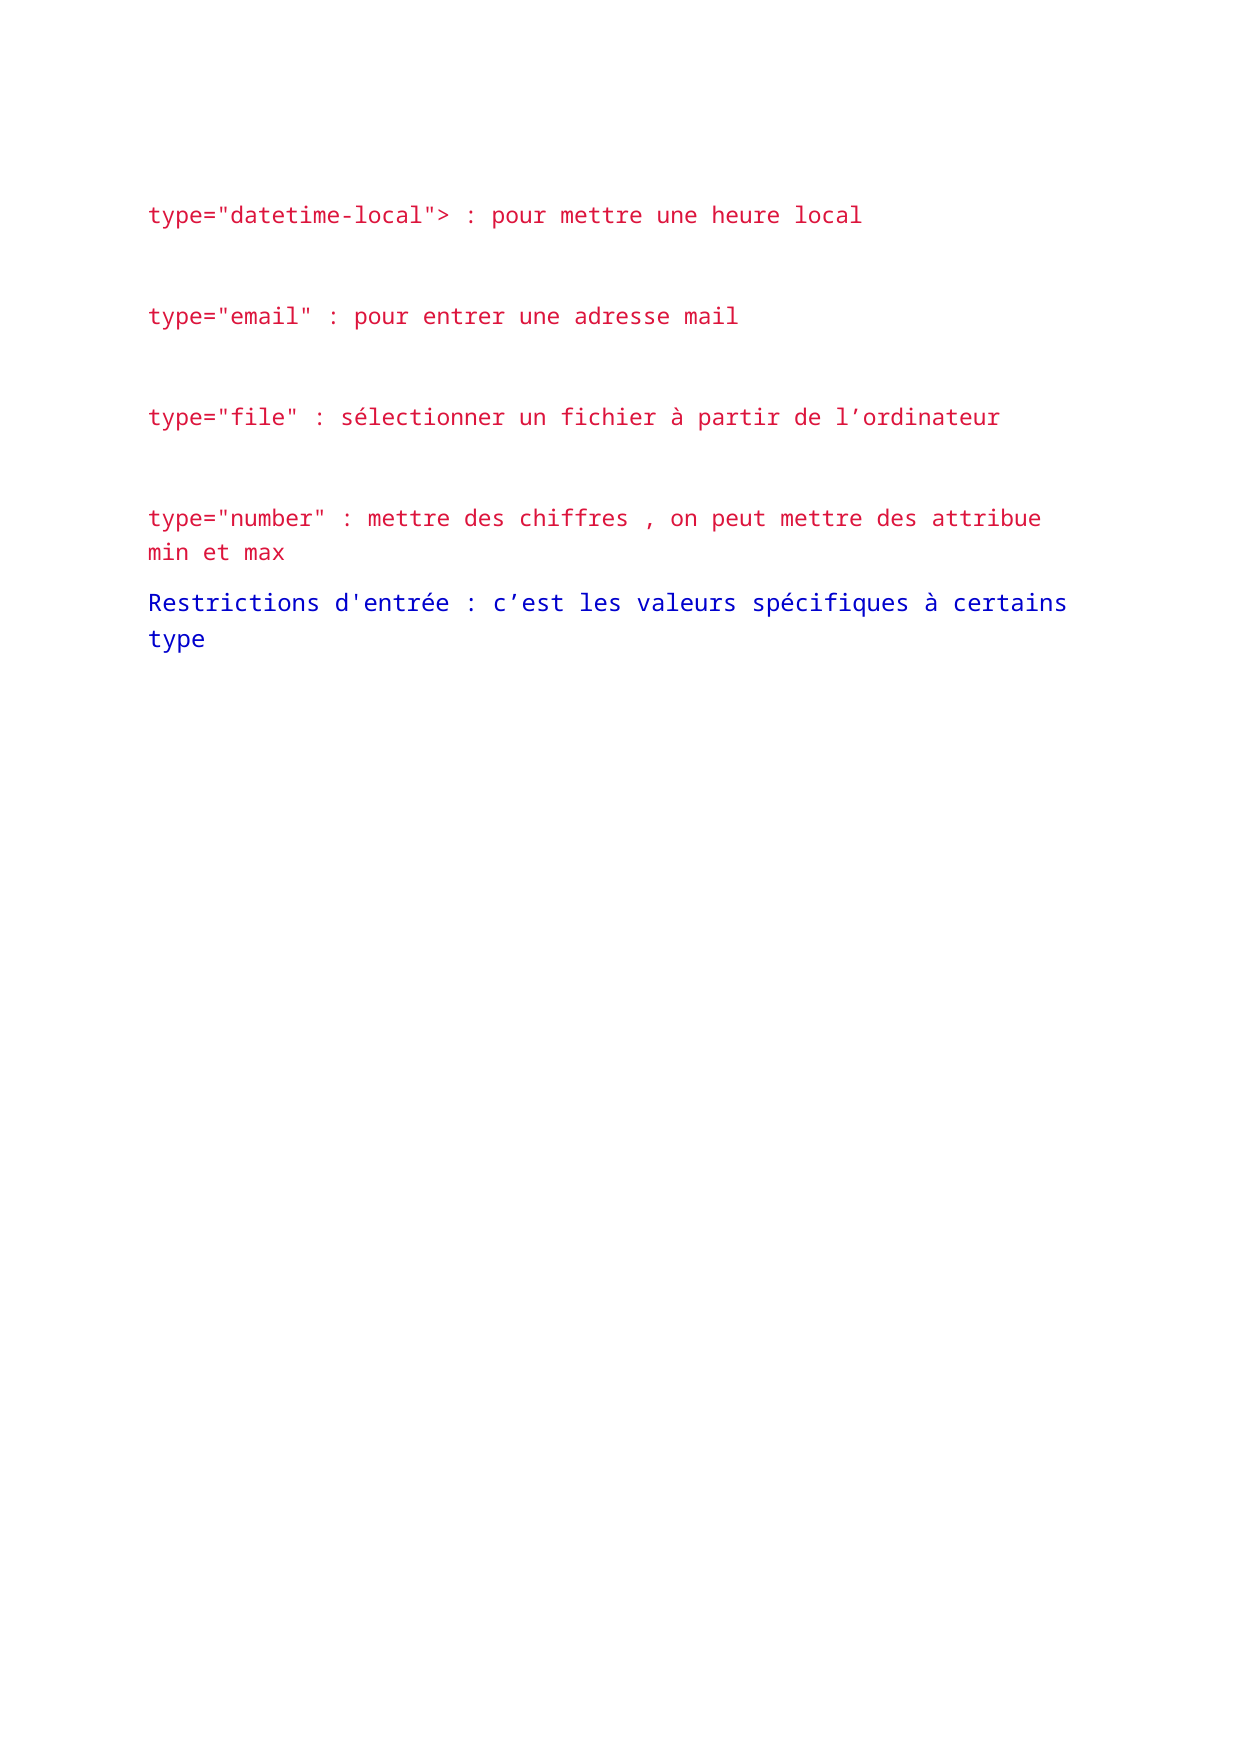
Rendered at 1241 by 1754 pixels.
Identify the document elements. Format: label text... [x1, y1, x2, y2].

text type="datetime-local"> : pour mettre une heure local [148, 199, 1093, 231]
text Restrictions d'entrée : c’est les valeurs spécifiques à certains type [148, 586, 1093, 654]
text type="file" : sélectionner un fichier à partir de l’ordinateur [148, 401, 1093, 432]
text type="email" : pour entrer une adresse mail [148, 300, 1093, 332]
text type="number" : mettre des chiffres , on peut mettre des attribue min et max [148, 502, 1093, 567]
